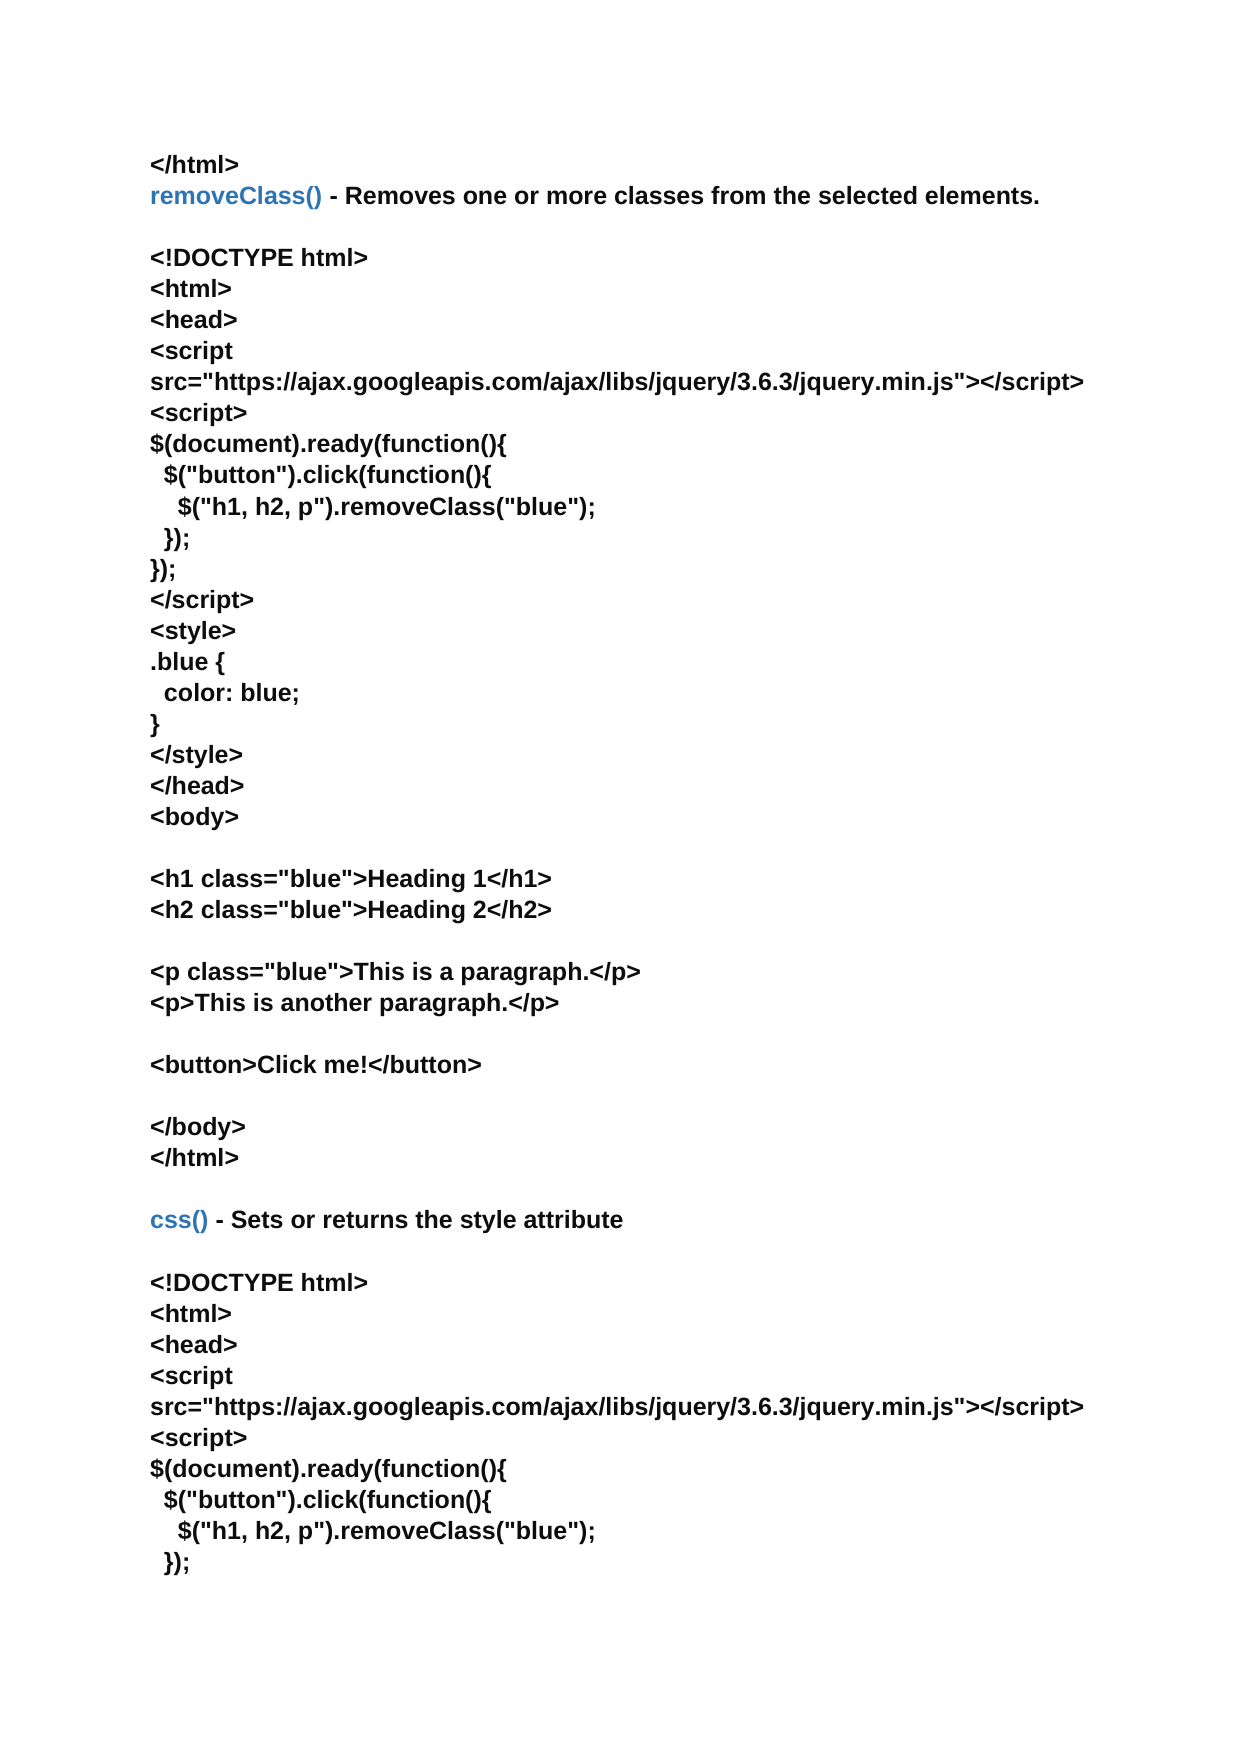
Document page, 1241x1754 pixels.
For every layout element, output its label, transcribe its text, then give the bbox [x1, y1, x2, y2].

text css() - Sets or returns the style attribute [150, 1205, 1090, 1234]
text </body> [150, 1112, 1090, 1141]
text <p class="blue">This is a paragraph.</p> [150, 957, 1090, 986]
text <!DOCTYPE html> [150, 1267, 1090, 1296]
text <html> [150, 274, 1090, 303]
text $("h1, h2, p").removeClass("blue"); [150, 1516, 1090, 1544]
text color: blue; [150, 678, 1090, 706]
text $("button").click(function(){ [150, 460, 1090, 489]
text </html> [150, 1143, 1090, 1172]
text </script> [150, 584, 1090, 613]
text <p>This is another paragraph.</p> [150, 988, 1090, 1017]
text <h1 class="blue">Heading 1</h1> [150, 864, 1090, 893]
text </html> [150, 150, 1090, 179]
text <style> [150, 616, 1090, 644]
text <head> [150, 1329, 1090, 1358]
text $(document).ready(function(){ [150, 429, 1090, 458]
text <head> [150, 305, 1090, 334]
text <body> [150, 802, 1090, 831]
text .blue { [150, 647, 1090, 675]
text </style> [150, 740, 1090, 768]
text removeClass() - Removes one or more classes from the selected elements. [150, 181, 1090, 210]
text <script> [150, 398, 1090, 427]
text <script src="https://ajax.googleapis.com/ajax/libs/jquery/3.6.3/jquery.min.js"></script> [150, 1361, 1090, 1420]
text $("h1, h2, p").removeClass("blue"); [150, 491, 1090, 520]
text }); [150, 553, 1090, 582]
text }); [150, 522, 1090, 551]
text </head> [150, 771, 1090, 799]
text $("button").click(function(){ [150, 1485, 1090, 1513]
text <script> [150, 1423, 1090, 1451]
text <button>Click me!</button> [150, 1050, 1090, 1079]
text <html> [150, 1298, 1090, 1327]
text <h2 class="blue">Heading 2</h2> [150, 895, 1090, 924]
text } [150, 709, 1090, 737]
text <script src="https://ajax.googleapis.com/ajax/libs/jquery/3.6.3/jquery.min.js"></script> [150, 336, 1090, 396]
text $(document).ready(function(){ [150, 1454, 1090, 1482]
text }); [150, 1547, 1090, 1576]
text <!DOCTYPE html> [150, 243, 1090, 272]
